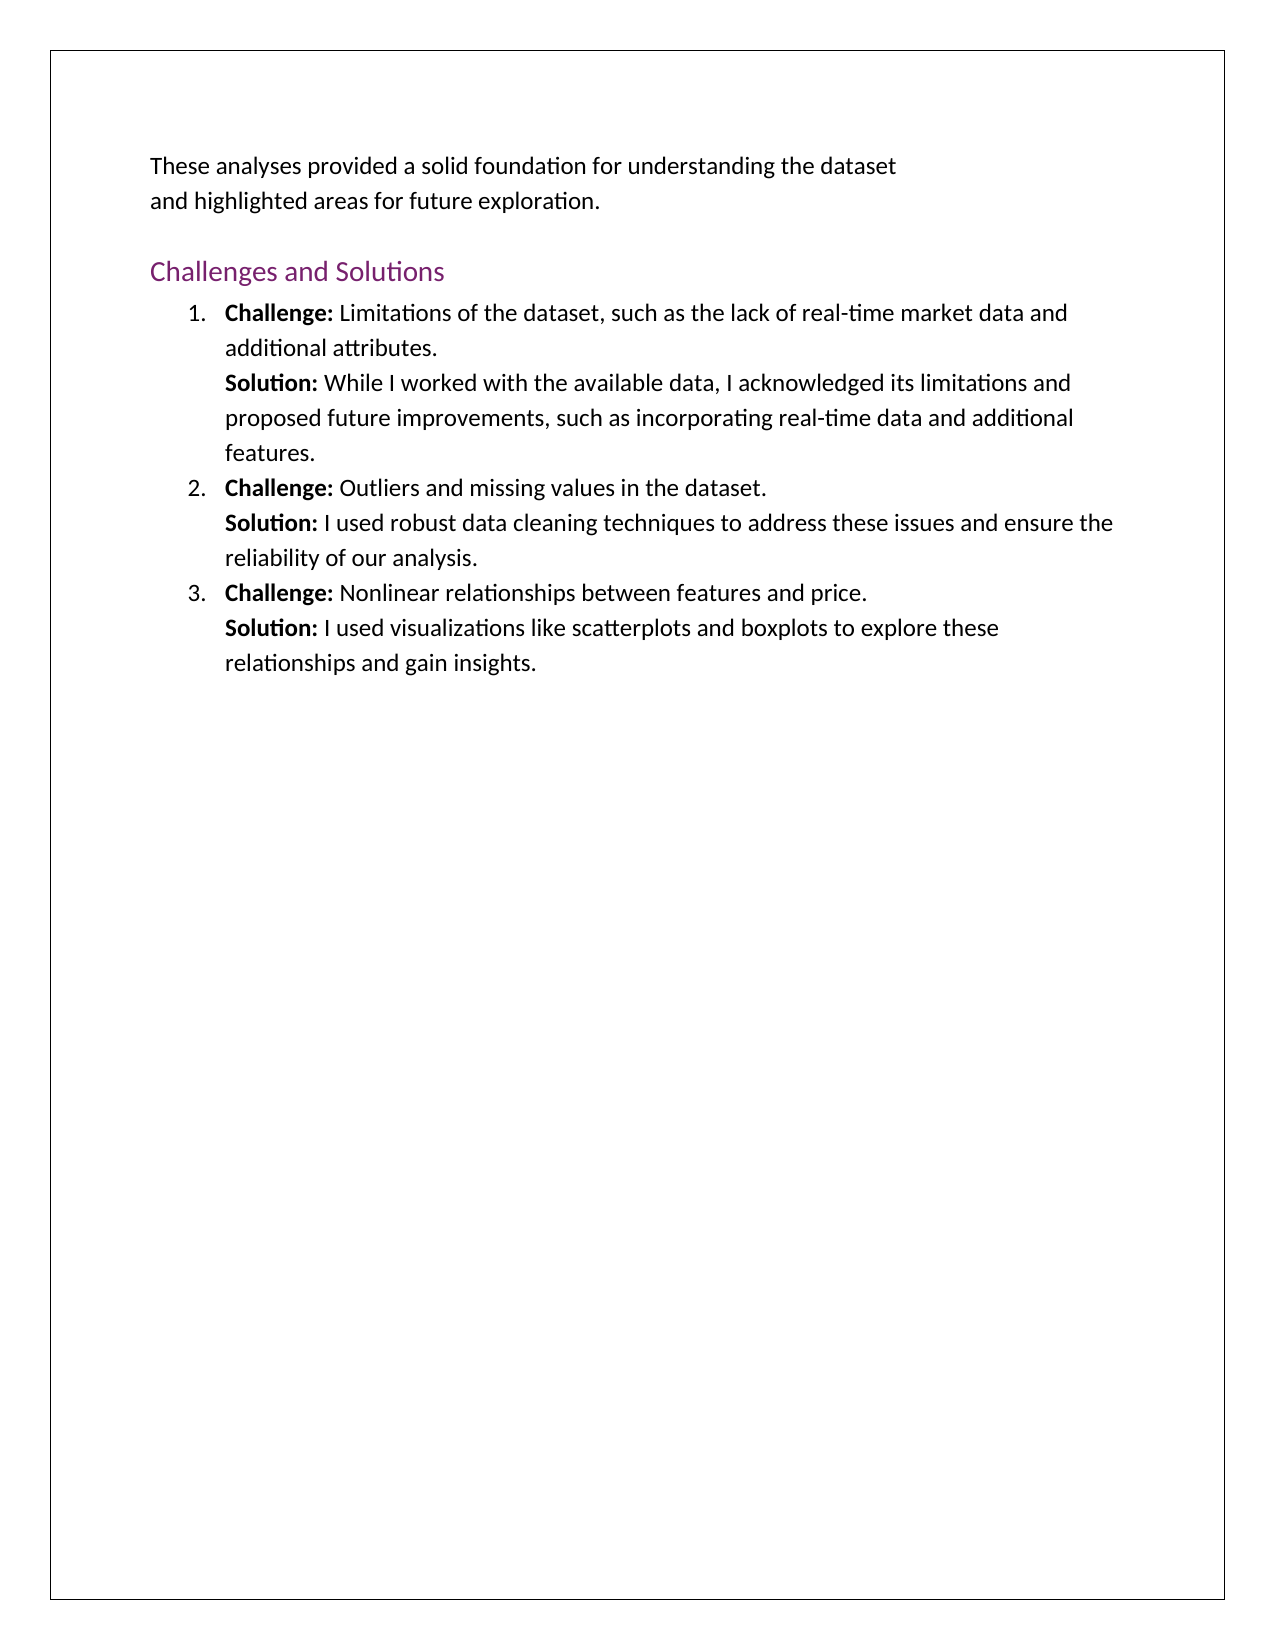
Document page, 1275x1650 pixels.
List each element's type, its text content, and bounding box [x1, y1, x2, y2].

list Challenge: Outliers and missing values in the dataset. Solution: I used robust data cleaning techniques to address these issues and ensure the reliability of our analysis. [187, 472, 1125, 573]
list Challenge: Nonlinear relationships between features and price. Solution: I used visualizations like scatterplots and boxplots to explore these relationships and gain insights. [187, 577, 1125, 678]
list Challenge: Limitations of the dataset, such as the lack of real-time market data and additional attributes. Solution: While I worked with the available data, I acknowledged its limitations and proposed future improvements, such as incorporating real-time data and additional features. [187, 297, 1125, 468]
subtitle Challenges and Solutions [150, 253, 1125, 289]
subtitle These analyses provided a solid foundation for understanding the dataset and highlighted areas for future exploration. [150, 150, 914, 216]
